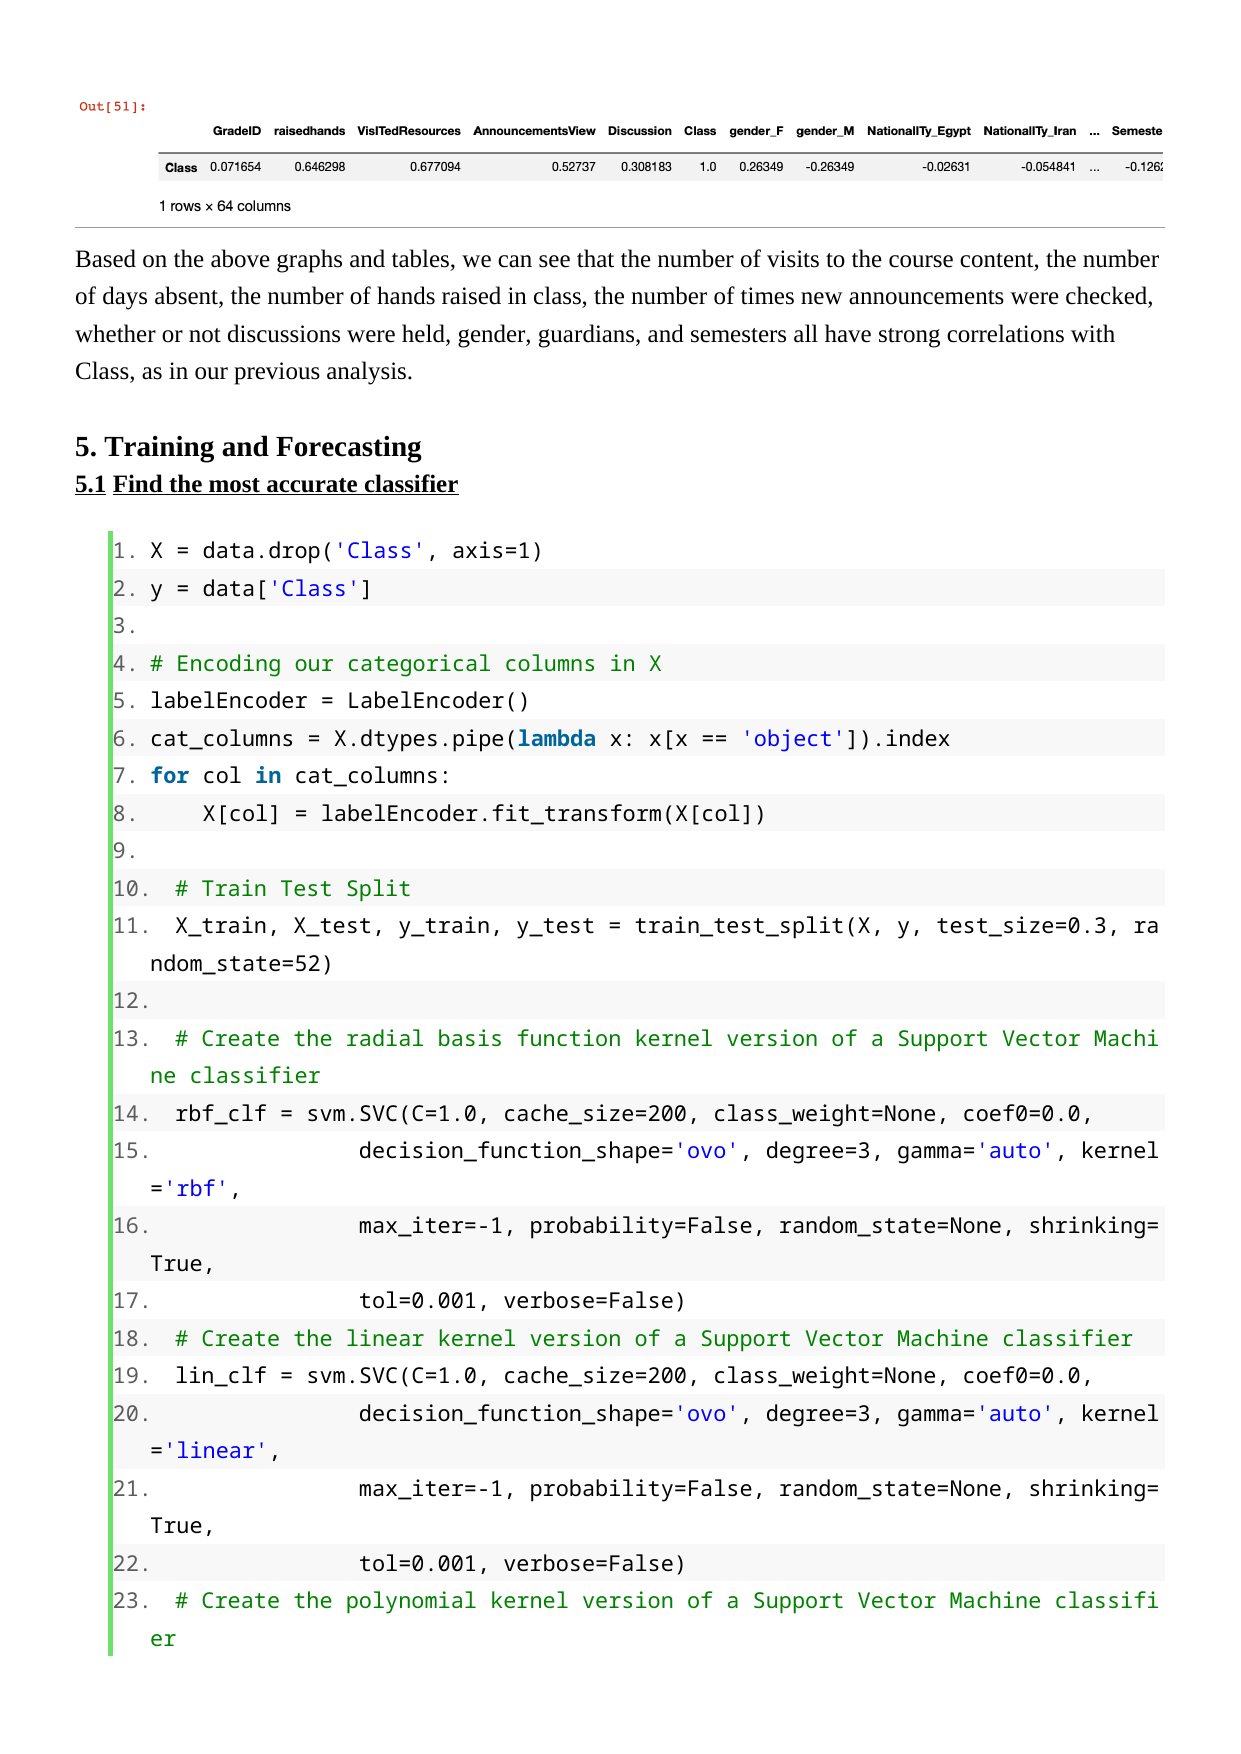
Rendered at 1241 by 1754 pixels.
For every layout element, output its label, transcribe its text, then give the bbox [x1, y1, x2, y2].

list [113, 1469, 1165, 1544]
list # Create the polynomial kernel version of a Support Vector Machine classifier [113, 1581, 1165, 1656]
list X = data.drop('Class', axis=1) [113, 531, 1165, 569]
list # Create the radial basis function kernel version of a Support Vector Machine classifier [113, 1019, 1165, 1094]
list tol=0.001, verbose=False) [113, 1281, 1165, 1319]
list y = data['Class'] [113, 569, 1165, 606]
list cat_columns = X.dtypes.pipe(lambda x: x[x == 'object']).index [113, 719, 1165, 756]
text Based on the above graphs and tables, we can see that the number of visits to the course content, the number of days absent, the number of hands raised in class, the number of times new announcements were checked, whether or not discussions were held, gender, guardians, and semesters all have strong correlations with Class, as in our previous analysis. [75, 239, 1165, 389]
list labelEncoder = LabelEncoder() [113, 681, 1165, 719]
list X_train, X_test, y_train, y_test = train_test_split(X, y, test_size=0.3, random_state=52) [113, 906, 1165, 981]
list decision_function_shape='ovo', degree=3, gamma='auto', kernel='linear', [113, 1394, 1165, 1469]
text 5.1 Find the most accurate classifier [75, 464, 1165, 502]
picture [75, 100, 1166, 229]
list # Encoding our categorical columns in X [113, 644, 1165, 681]
list decision_function_shape='ovo', degree=3, gamma='auto', kernel='rbf', [113, 1131, 1165, 1206]
list lin_clf = svm.SVC(C=1.0, cache_size=200, class_weight=None, coef0=0.0, [113, 1356, 1165, 1394]
list tol=0.001, verbose=False) [113, 1544, 1165, 1581]
list # Train Test Split [113, 869, 1165, 906]
list rbf_clf = svm.SVC(C=1.0, cache_size=200, class_weight=None, coef0=0.0, [113, 1094, 1165, 1131]
list # Create the linear kernel version of a Support Vector Machine classifier [113, 1319, 1165, 1356]
list X[col] = labelEncoder.fit_transform(X[col]) [113, 794, 1165, 831]
list for col in cat_columns: [113, 756, 1165, 794]
list max_iter=-1, probability=False, random_state=None, shrinking=True, [113, 1206, 1165, 1281]
text 5. Training and Forecasting [75, 427, 1165, 464]
